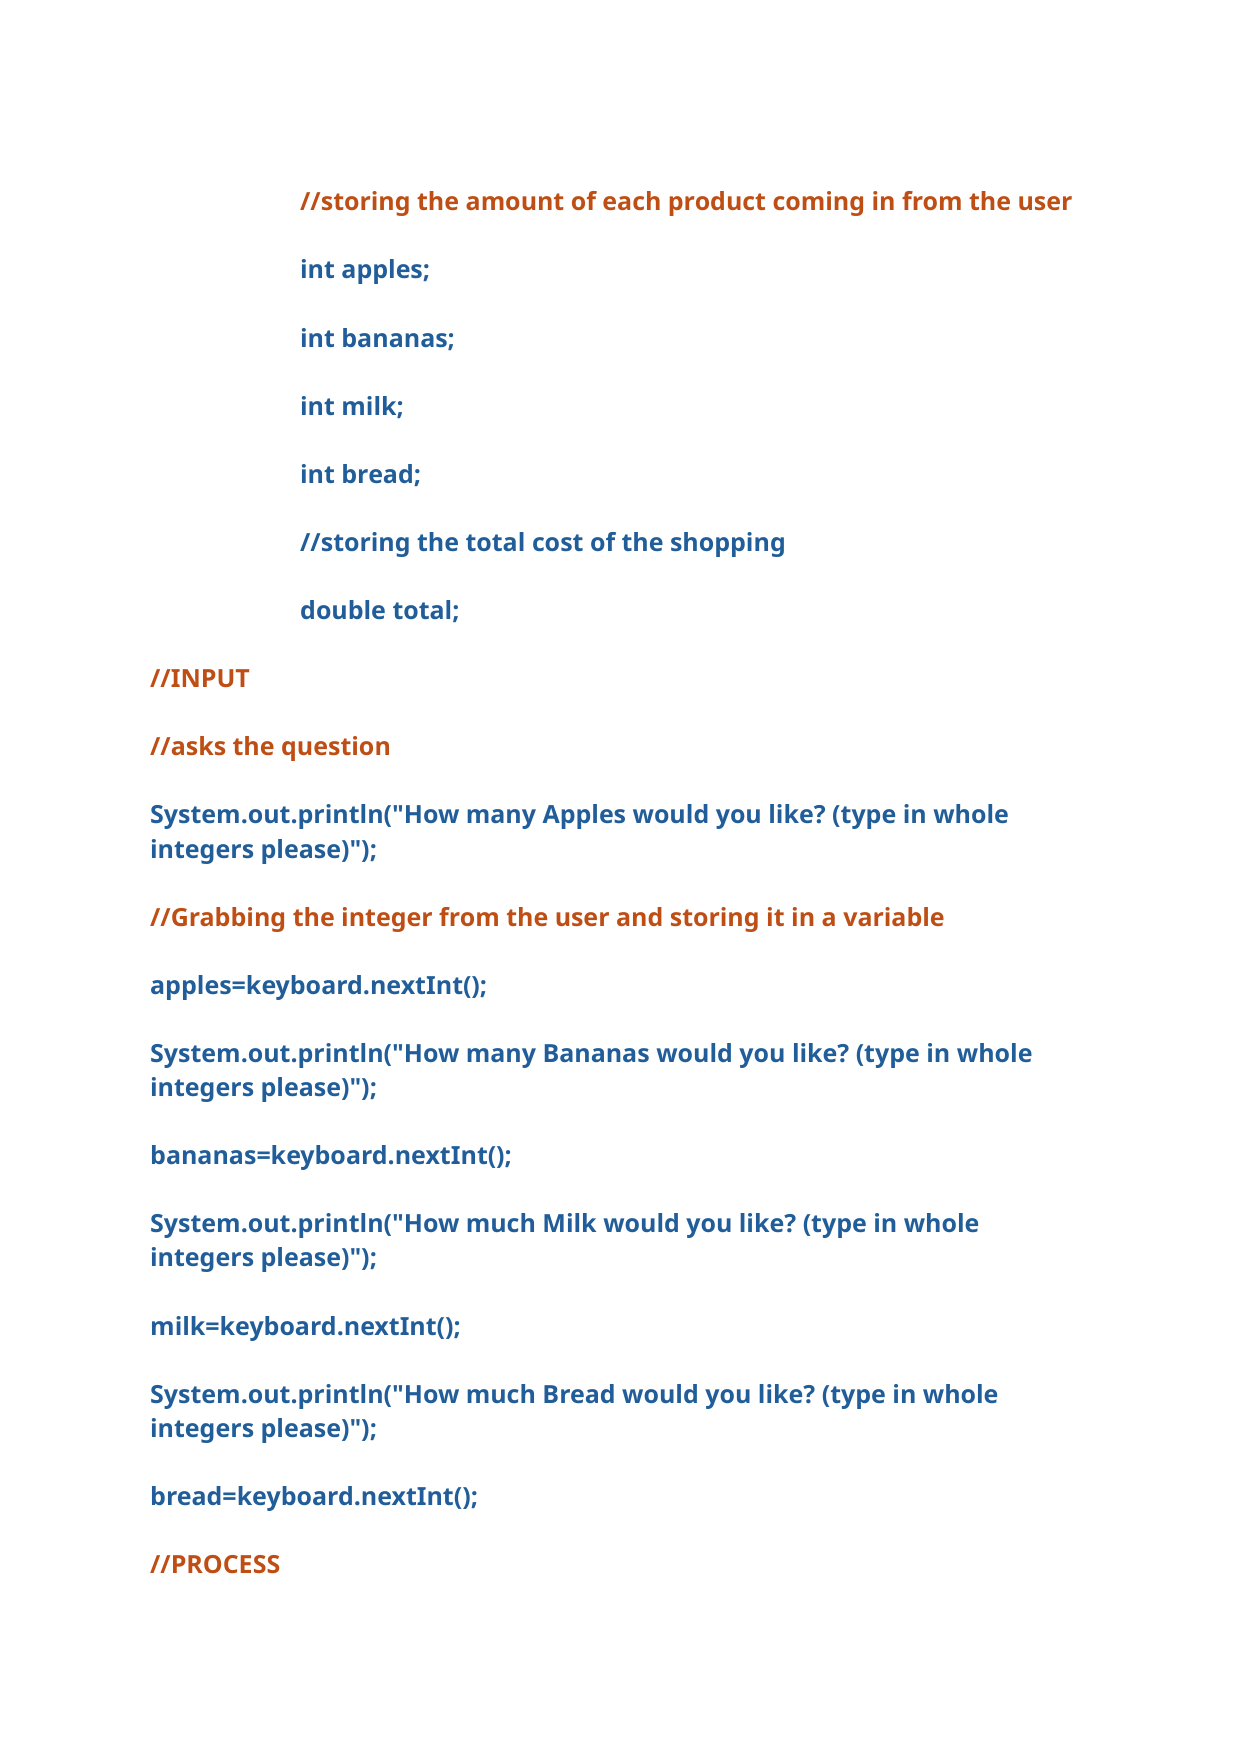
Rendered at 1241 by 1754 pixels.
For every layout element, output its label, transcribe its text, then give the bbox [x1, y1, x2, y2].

text int apples; [150, 252, 1090, 286]
text //asks the question [150, 729, 1090, 763]
text System.out.println("How much Milk would you like? (type in whole integers please)"); [150, 1206, 1090, 1274]
text int bananas; [150, 320, 1090, 354]
text int bread; [150, 457, 1090, 491]
text double total; [150, 593, 1090, 627]
text milk=keyboard.nextInt(); [150, 1308, 1090, 1342]
text apples=keyboard.nextInt(); [150, 967, 1090, 1002]
text //storing the total cost of the shopping [150, 525, 1090, 559]
text //Grabbing the integer from the user and storing it in a variable [150, 899, 1090, 933]
text //PROCESS [150, 1547, 1090, 1581]
text bread=keyboard.nextInt(); [150, 1478, 1090, 1512]
text System.out.println("How much Bread would you like? (type in whole integers please)"); [150, 1376, 1090, 1444]
text System.out.println("How many Apples would you like? (type in whole integers please)"); [150, 797, 1090, 865]
text System.out.println("How many Bananas would you like? (type in whole integers please)"); [150, 1036, 1090, 1104]
text bananas=keyboard.nextInt(); [150, 1138, 1090, 1172]
text //INPUT [150, 661, 1090, 695]
text int milk; [150, 388, 1090, 422]
text //storing the amount of each product coming in from the user [150, 184, 1090, 218]
